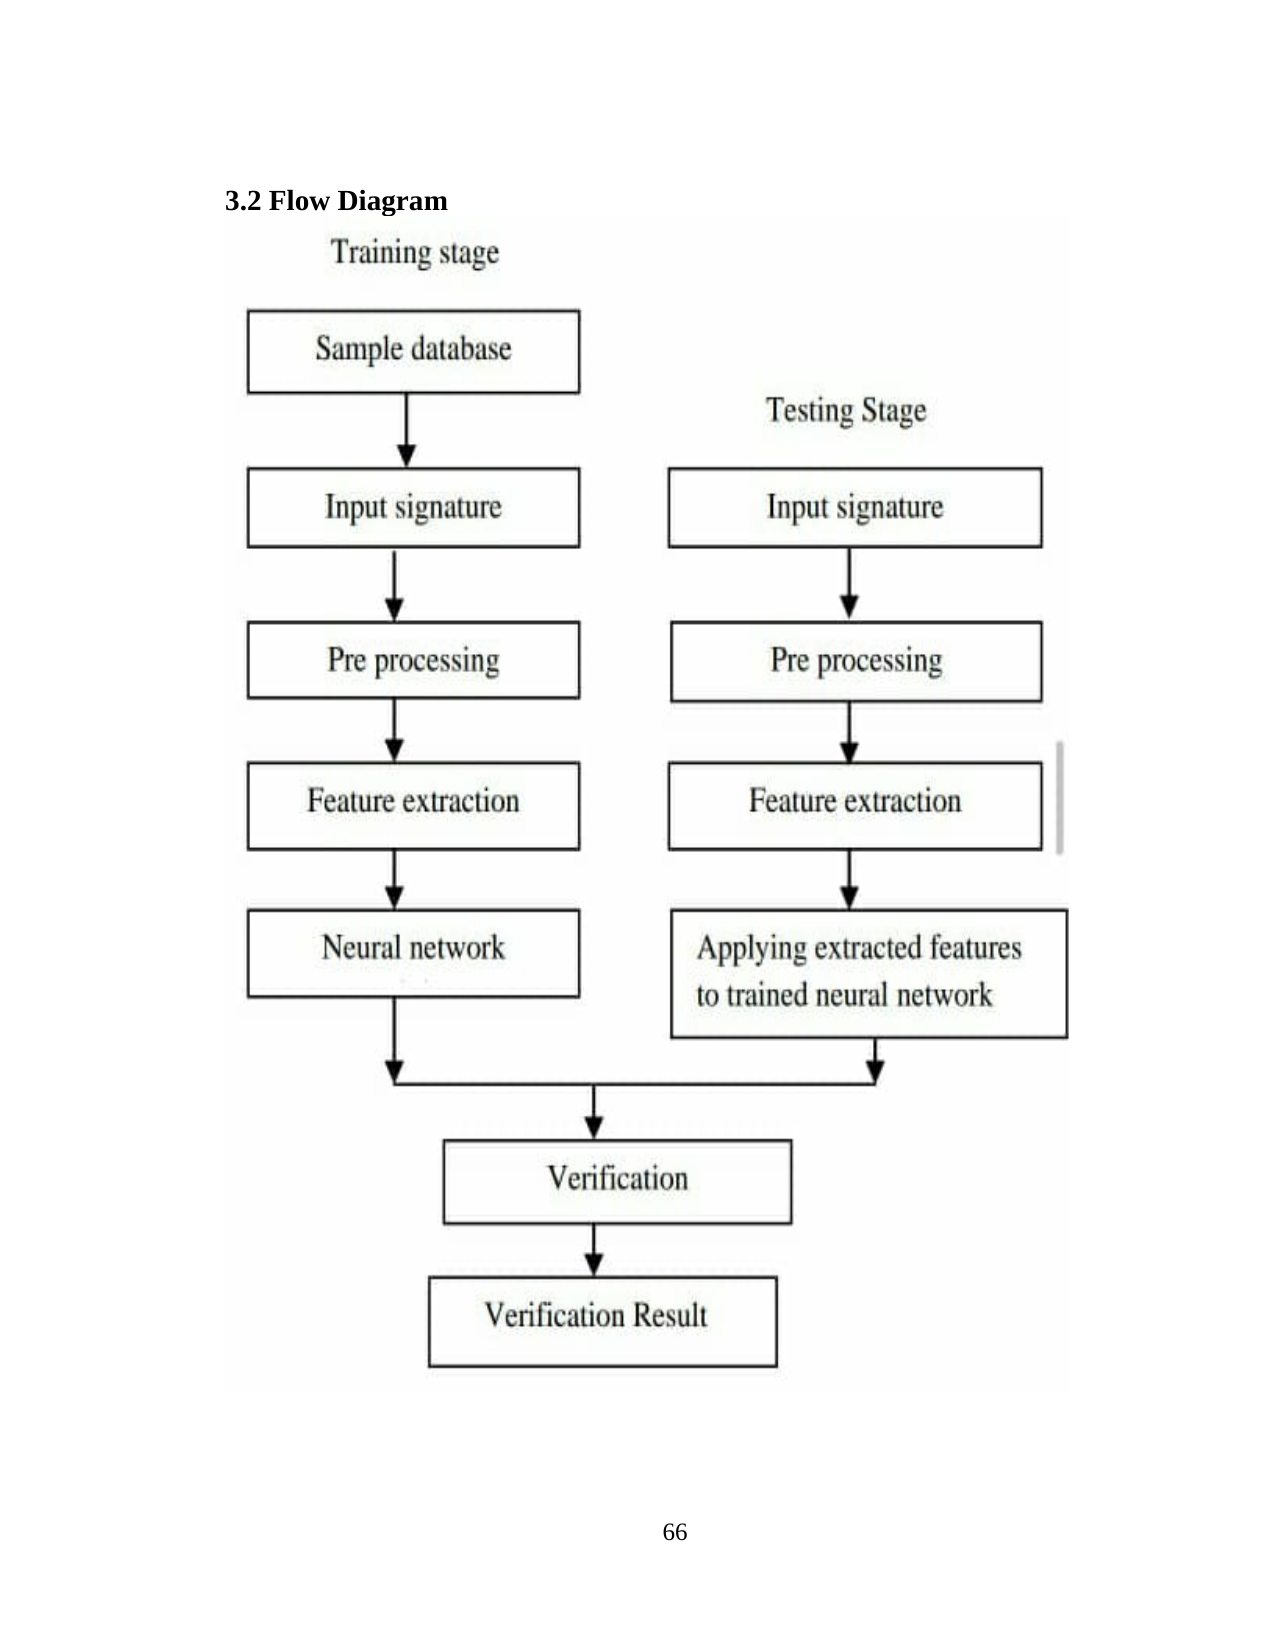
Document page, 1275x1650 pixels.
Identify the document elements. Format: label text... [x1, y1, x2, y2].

subtitle 3.2 Flow Diagram [225, 183, 1125, 216]
picture [225, 216, 1069, 1393]
